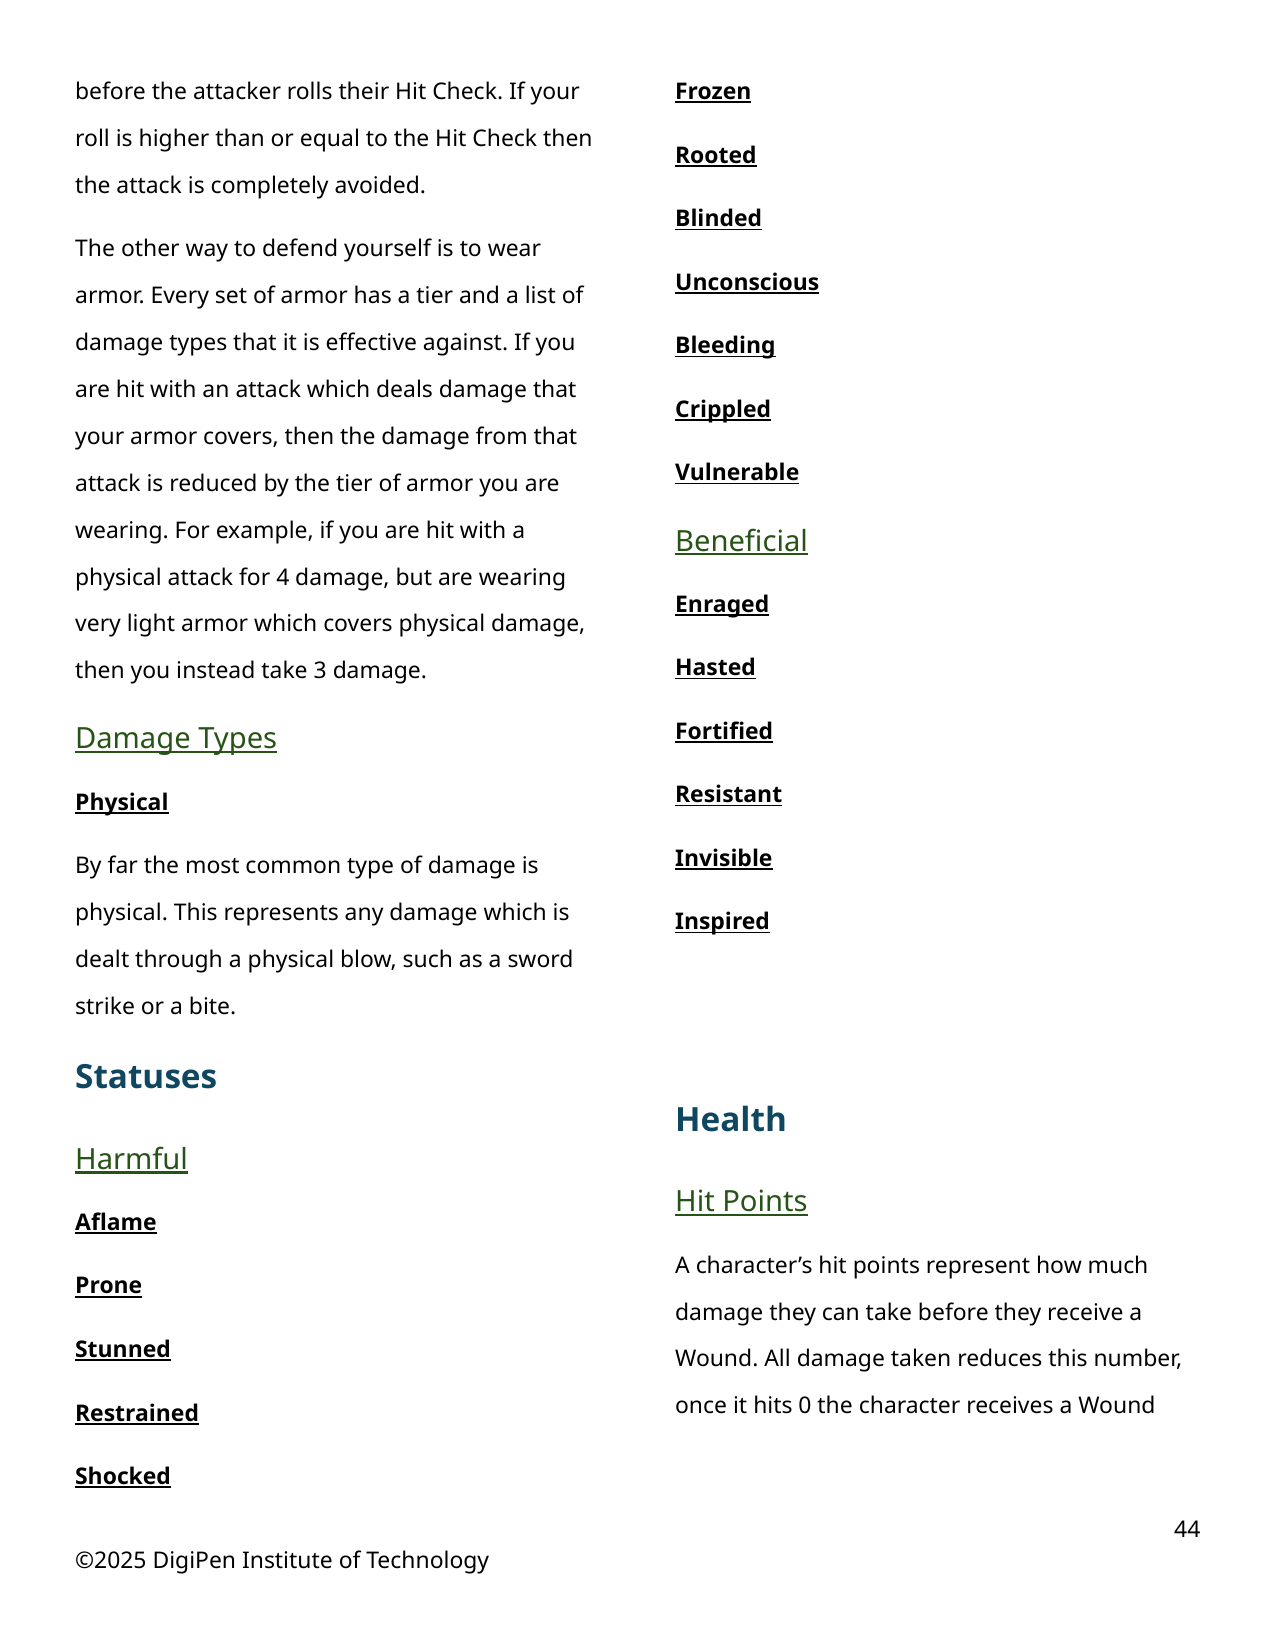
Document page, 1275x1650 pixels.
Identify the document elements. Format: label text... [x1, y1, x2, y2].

subtitle Resistant [675, 778, 1200, 809]
subtitle Health [675, 1096, 1200, 1141]
subtitle Damage Types [75, 718, 600, 757]
subtitle Invisible [675, 842, 1200, 873]
text By far the most common type of damage is physical. This represents any damage which is dealt through a physical blow, such as a sword strike or a bite. [75, 849, 600, 1021]
subtitle Aflame [75, 1206, 600, 1237]
subtitle Inspired [675, 905, 1200, 937]
subtitle Stunned [75, 1333, 600, 1364]
text The other way to defend yourself is to wear armor. Every set of armor has a tier and a list of damage types that it is effective against. If you are hit with an attack which deals damage that your armor covers, then the damage from that attack is reduced by the tier of armor you are wearing. For example, if you are hit with a physical attack for 4 damage, but are wearing very light armor which covers physical damage, then you instead take 3 damage. [75, 232, 600, 685]
subtitle Rooted [675, 138, 1200, 170]
subtitle Frozen [675, 75, 1200, 106]
subtitle Harmful [75, 1138, 600, 1178]
subtitle Physical [75, 786, 600, 817]
subtitle Blinded [675, 202, 1200, 233]
subtitle Statuses [75, 1053, 600, 1099]
subtitle Hit Points [675, 1181, 1200, 1220]
subtitle Restrained [75, 1396, 600, 1428]
subtitle Prone [75, 1269, 600, 1301]
subtitle Enraged [675, 588, 1200, 619]
subtitle Shocked [75, 1460, 600, 1491]
subtitle Fortified [675, 715, 1200, 746]
subtitle Hasted [675, 651, 1200, 682]
subtitle Bleeding [675, 329, 1200, 360]
subtitle Beneficial [675, 520, 1200, 559]
subtitle Crippled [675, 393, 1200, 424]
subtitle Vulnerable [675, 456, 1200, 487]
subtitle Unconscious [675, 266, 1200, 297]
